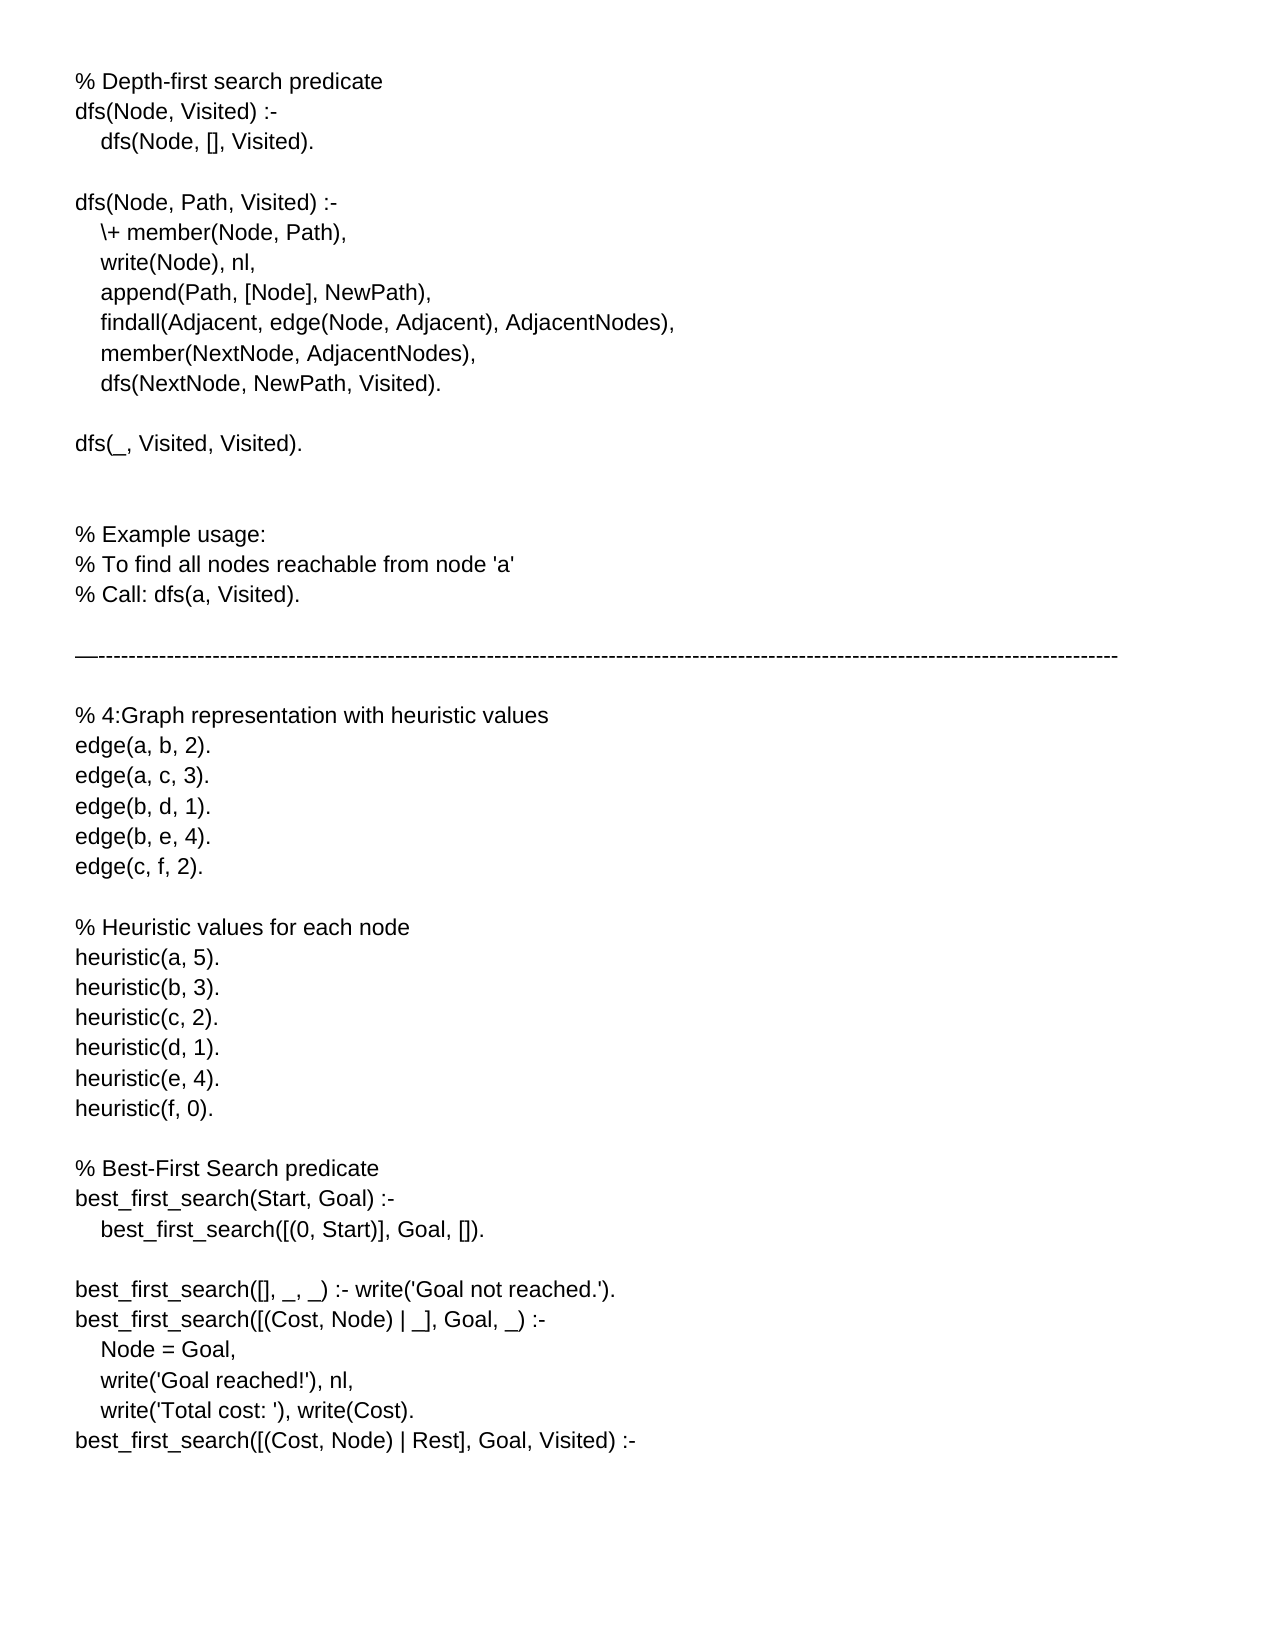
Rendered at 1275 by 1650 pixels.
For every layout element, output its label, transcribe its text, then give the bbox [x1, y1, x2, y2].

text heuristic(c, 2). [75, 1004, 1125, 1031]
text best_first_search([], _, _) :- write('Goal not reached.'). [75, 1276, 1125, 1302]
text edge(b, e, 4). [75, 823, 1125, 849]
text dfs(NextNode, NewPath, Visited). [75, 370, 1125, 396]
text edge(b, d, 1). [75, 793, 1125, 819]
text heuristic(d, 1). [75, 1034, 1125, 1061]
text append(Path, [Node], NewPath), [75, 279, 1125, 306]
text heuristic(f, 0). [75, 1095, 1125, 1121]
text best_first_search(Start, Goal) :- [75, 1185, 1125, 1212]
text edge(a, c, 3). [75, 762, 1125, 789]
text % Heuristic values for each node [75, 913, 1125, 940]
text member(NextNode, AdjacentNodes), [75, 339, 1125, 366]
text % To find all nodes reachable from node 'a' [75, 551, 1125, 577]
text —-------------------------------------------------------------------------------------------------------------------------------------- [75, 642, 1125, 668]
text best_first_search([(Cost, Node) | _], Goal, _) :- [75, 1306, 1125, 1333]
text edge(c, f, 2). [75, 853, 1125, 879]
text best_first_search([(0, Start)], Goal, []). [75, 1216, 1125, 1242]
text % Best-First Search predicate [75, 1155, 1125, 1182]
text % Call: dfs(a, Visited). [75, 581, 1125, 608]
text findall(Adjacent, edge(Node, Adjacent), AdjacentNodes), [75, 309, 1125, 336]
text Node = Goal, [75, 1336, 1125, 1363]
text % Depth-first search predicate [75, 68, 1125, 94]
text \+ member(Node, Path), [75, 219, 1125, 245]
text write(Node), nl, [75, 249, 1125, 275]
text heuristic(e, 4). [75, 1064, 1125, 1091]
text dfs(_, Visited, Visited). [75, 430, 1125, 457]
text % 4:Graph representation with heuristic values [75, 702, 1125, 728]
text heuristic(a, 5). [75, 944, 1125, 970]
text write('Total cost: '), write(Cost). [75, 1397, 1125, 1423]
text dfs(Node, Visited) :- [75, 98, 1125, 124]
text write('Goal reached!'), nl, [75, 1367, 1125, 1393]
text heuristic(b, 3). [75, 974, 1125, 1000]
text best_first_search([(Cost, Node) | Rest], Goal, Visited) :- [75, 1427, 1125, 1453]
text % Example usage: [75, 521, 1125, 547]
text dfs(Node, Path, Visited) :- [75, 188, 1125, 215]
text dfs(Node, [], Visited). [75, 128, 1125, 154]
text edge(a, b, 2). [75, 732, 1125, 759]
